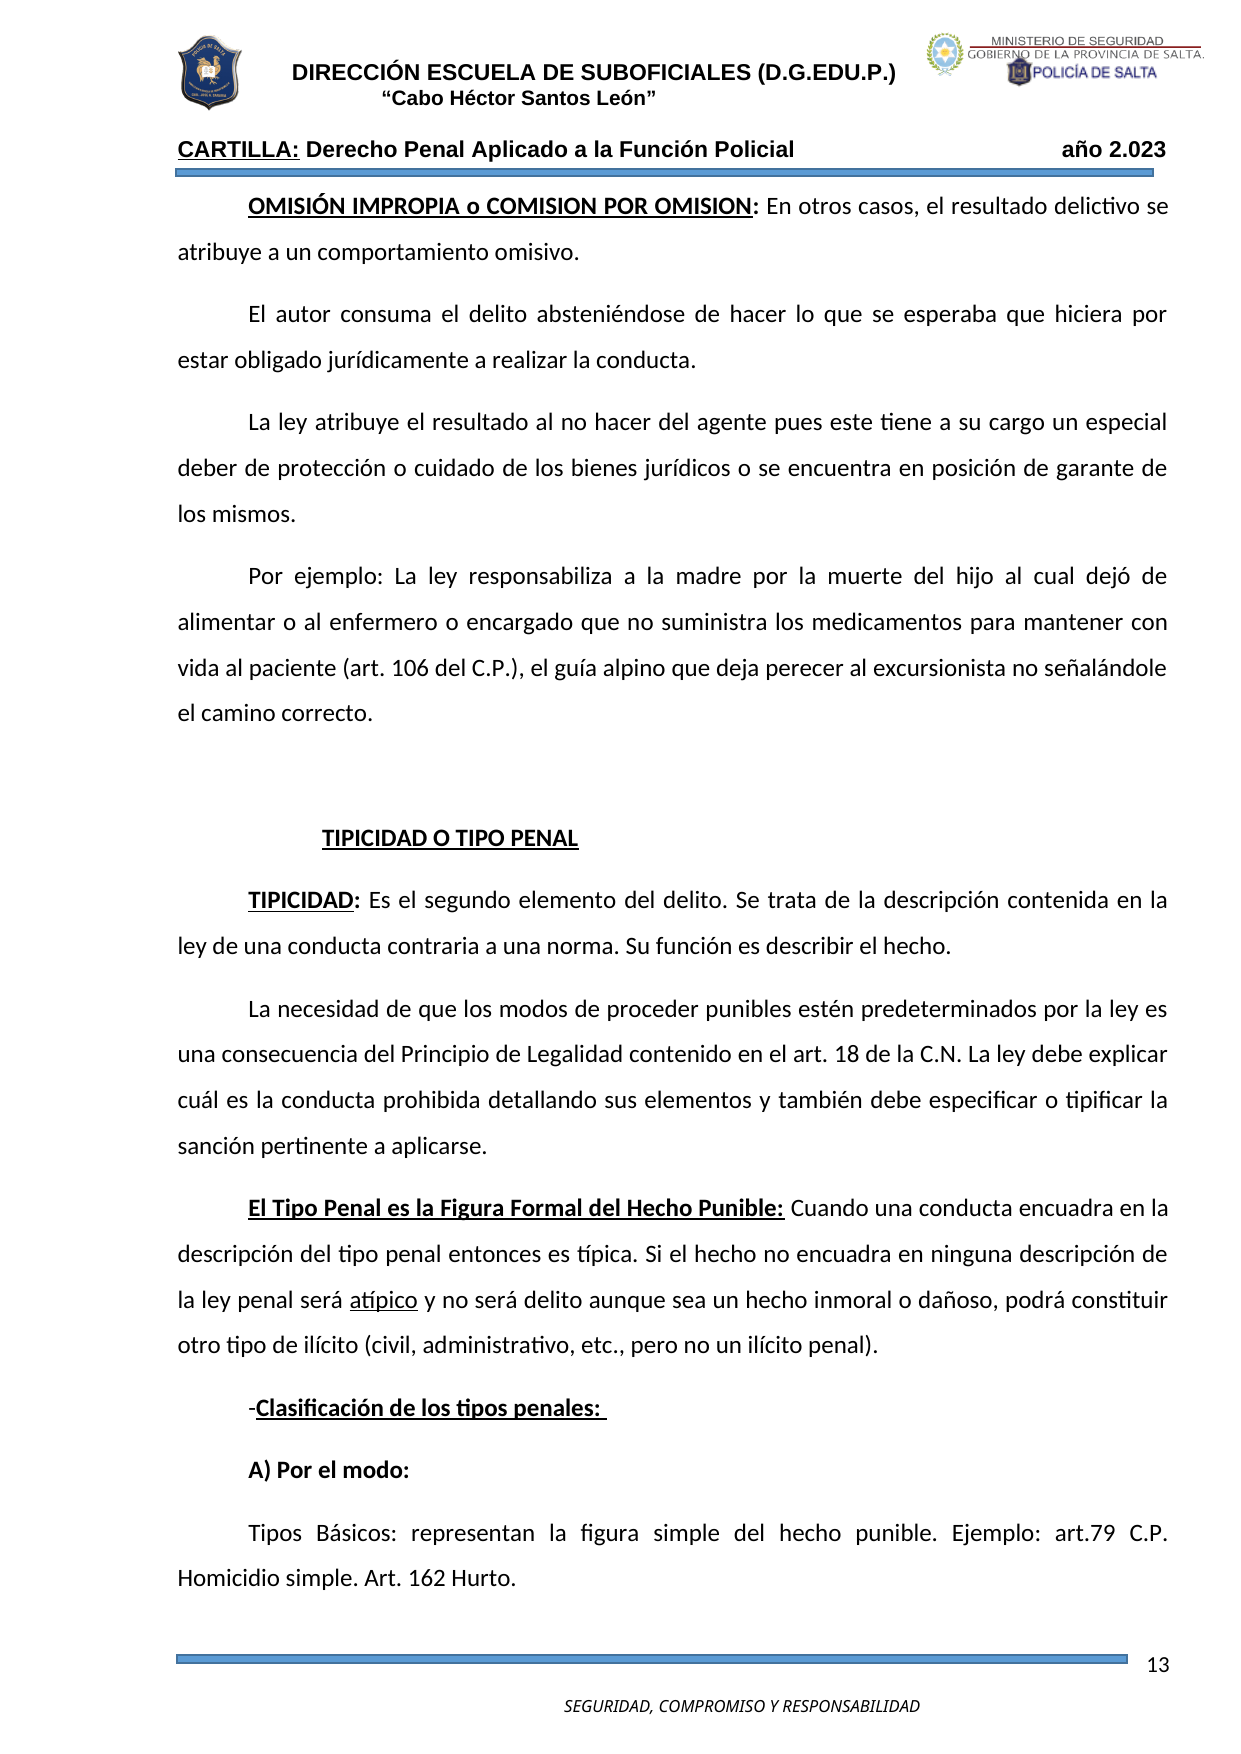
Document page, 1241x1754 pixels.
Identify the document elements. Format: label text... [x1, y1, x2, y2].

text El Tipo Penal es la Figura Formal del Hecho Punible: Cuando una conducta encuadra en la descripción del tipo penal entonces es típica. Si el hecho no encuadra en ninguna descripción de la ley penal será atípico y no será delito aunque sea un hecho inmoral o dañoso, podrá constituir otro tipo de ilícito (civil, administrativo, etc., pero no un ilícito penal). [177, 1192, 1169, 1360]
text -Clasificación de los tipos penales: [177, 1392, 1169, 1422]
text Por ejemplo: La ley responsabiliza a la madre por la muerte del hijo al cual dejó de alimentar o al enfermero o encargado que no suministra los medicamentos para mantener con vida al paciente (art. 106 del C.P.), el guía alpino que deja perecer al excursionista no señalándole el camino correcto. [177, 560, 1169, 728]
text La necesidad de que los modos de proceder punibles estén predeterminados por la ley es una consecuencia del Principio de Legalidad contenido en el art. 18 de la C.N. La ley debe explicar cuál es la conducta prohibida detallando sus elementos y también debe especificar o tipificar la sanción pertinente a aplicarse. [177, 993, 1169, 1161]
text TIPICIDAD O TIPO PENAL [251, 822, 1169, 853]
text TIPICIDAD: Es el segundo elemento del delito. Se trata de la descripción contenida en la ley de una conducta contraria a una norma. Su función es describir el hecho. [177, 885, 1169, 961]
text OMISIÓN IMPROPIA o COMISION POR OMISION: En otros casos, el resultado delictivo se atribuye a un comportamiento omisivo. [177, 190, 1169, 266]
text A) Por el modo: [177, 1454, 1169, 1485]
text El autor consuma el delito absteniéndose de hacer lo que se esperaba que hiciera por estar obligado jurídicamente a realizar la conducta. [177, 298, 1169, 374]
text La ley atribuye el resultado al no hacer del agente pues este tiene a su cargo un especial deber de protección o cuidado de los bienes jurídicos o se encuentra en posición de garante de los mismos. [177, 406, 1169, 528]
picture [176, 32, 244, 114]
picture [926, 32, 1236, 105]
text Tipos Básicos: representan la figura simple del hecho punible. Ejemplo: art.79 C.P. Homicidio simple. Art. 162 Hurto. [177, 1517, 1169, 1593]
